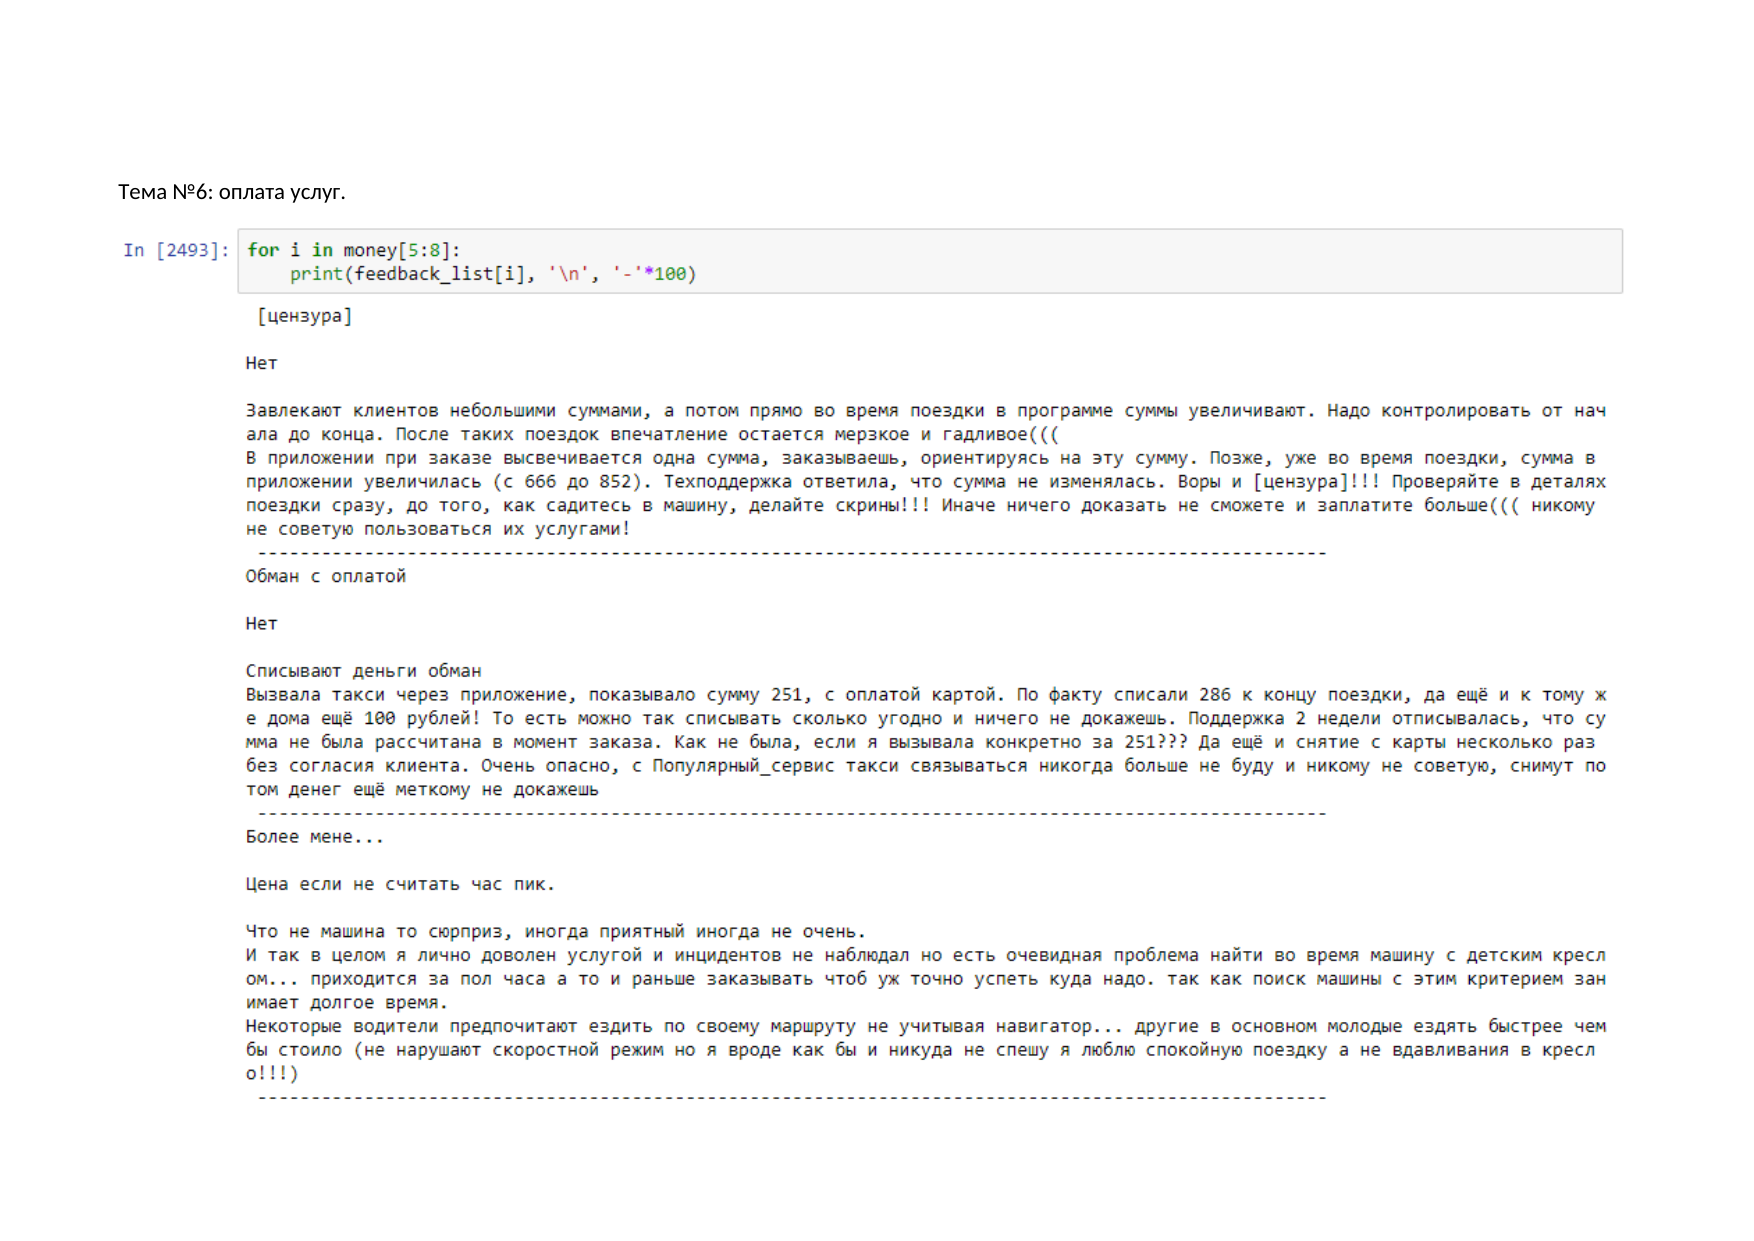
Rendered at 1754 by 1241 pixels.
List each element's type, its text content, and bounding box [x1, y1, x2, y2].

text Тема №6: оплата услуг. [118, 177, 1636, 205]
picture [118, 224, 1636, 1106]
